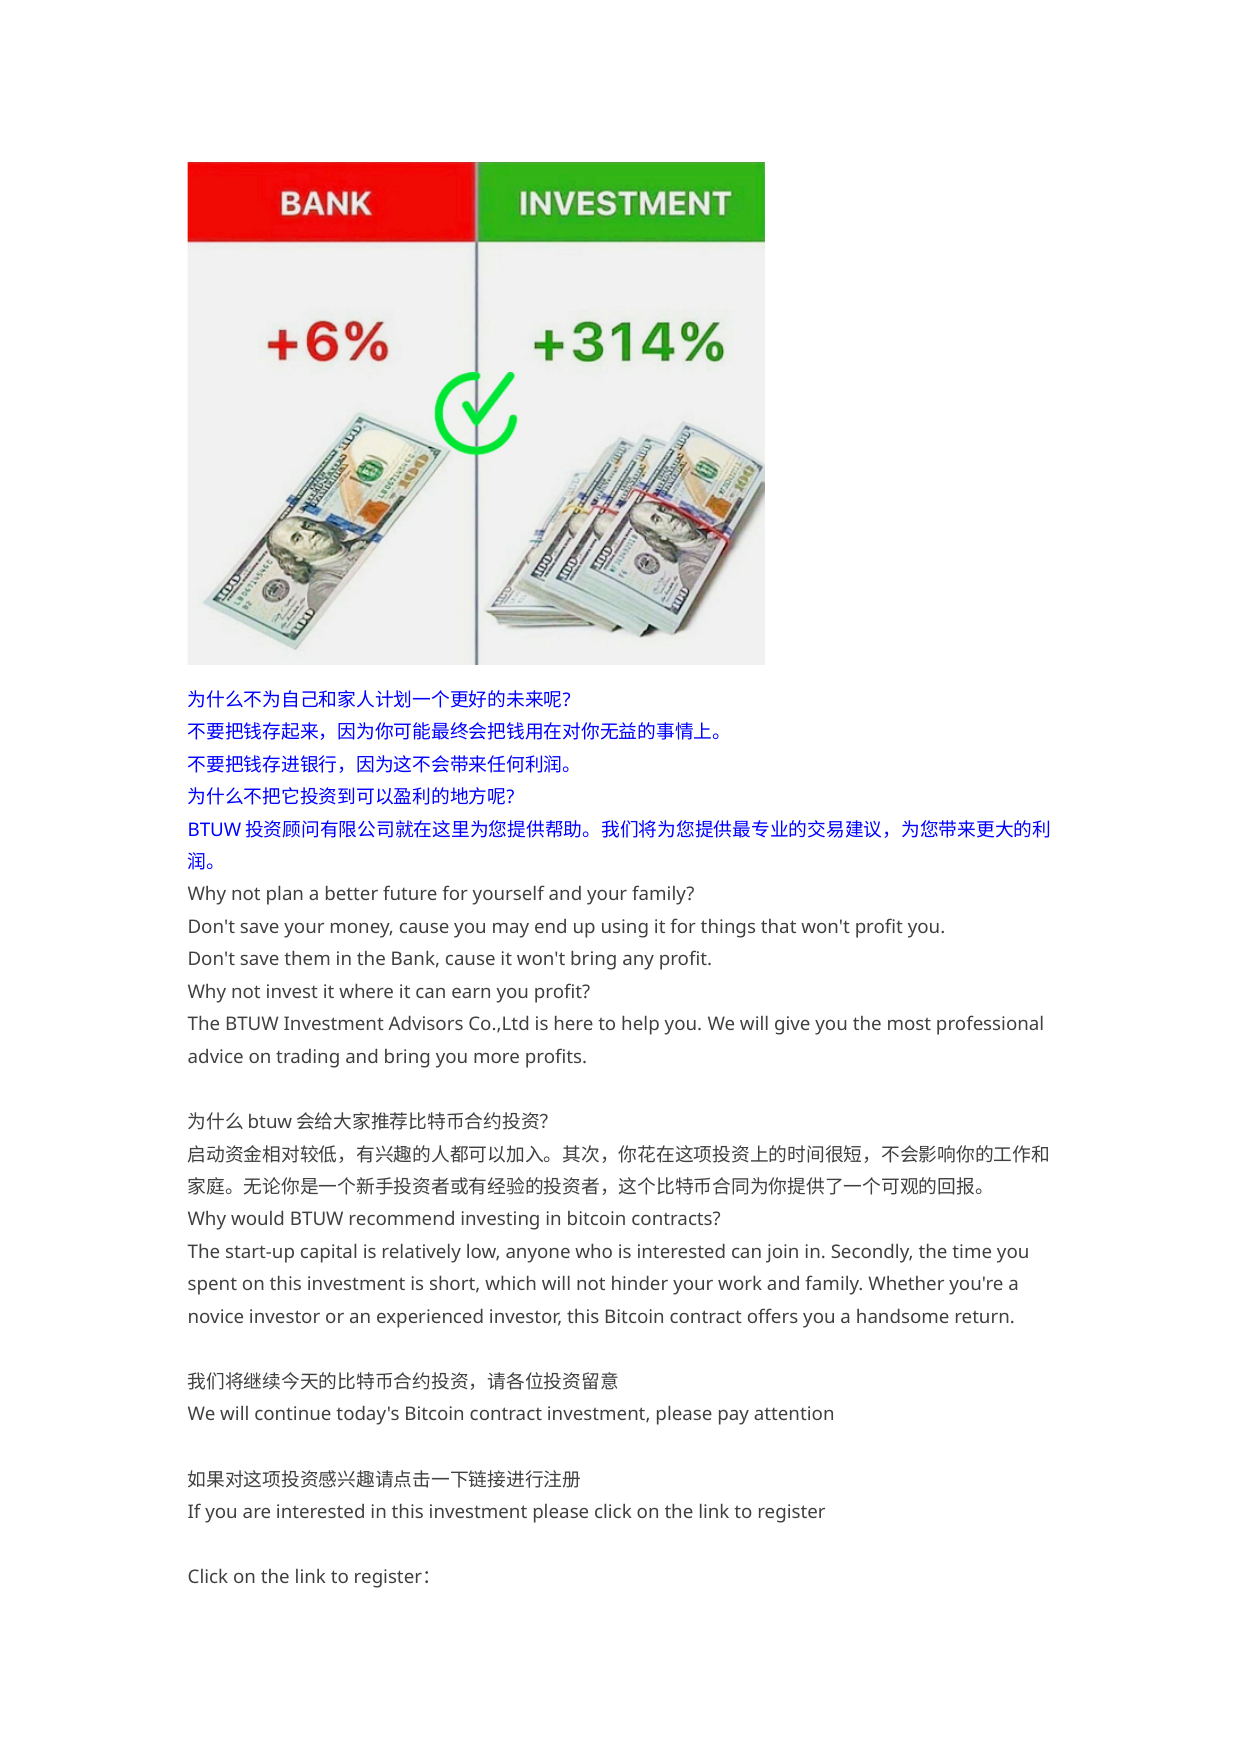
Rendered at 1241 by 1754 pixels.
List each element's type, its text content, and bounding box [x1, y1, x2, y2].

text BTUW投资顾问有限公司就在这里为您提供帮助。我们将为您提供最专业的交易建议，为您带来更大的利润。 [187, 812, 1053, 877]
text 为什么不为自己和家人计划一个更好的未来呢? [187, 682, 1053, 714]
text If you are interested in this investment please click on the link to register [187, 1494, 1053, 1527]
text 为什么btuw会给大家推荐比特币合约投资？ [187, 1104, 1053, 1137]
text Why would BTUW recommend investing in bitcoin contracts? [187, 1202, 1053, 1234]
text Don't save your money, cause you may end up using it for things that won't profit you. [187, 909, 1053, 942]
text The start-up capital is relatively low, anyone who is interested can join in. Secondly, the time you spent on this investment is short, which will not hinder your work and family. Whether you're a novice investor or an experienced investor, this Bitcoin contract offers you a handsome return. [187, 1234, 1053, 1332]
picture [187, 162, 765, 665]
text Why not plan a better future for yourself and your family? [187, 877, 1053, 909]
text We will continue today's Bitcoin contract investment, please pay attention [187, 1397, 1053, 1429]
text 为什么不把它投资到可以盈利的地方呢? [187, 779, 1053, 812]
text Why not invest it where it can earn you profit? [187, 974, 1053, 1007]
text 不要把钱存起来，因为你可能最终会把钱用在对你无益的事情上。 [187, 714, 1053, 747]
text 我们将继续今天的比特币合约投资，请各位投资留意 [187, 1364, 1053, 1397]
text Don't save them in the Bank, cause it won't bring any profit. [187, 942, 1053, 974]
text 启动资金相对较低，有兴趣的人都可以加入。其次，你花在这项投资上的时间很短，不会影响你的工作和家庭。无论你是一个新手投资者或有经验的投资者，这个比特币合同为你提供了一个可观的回报。 [187, 1137, 1053, 1202]
text 不要把钱存进银行，因为这不会带来任何利润。 [187, 747, 1053, 779]
text The BTUW Investment Advisors Co.,Ltd is here to help you. We will give you the most professional advice on trading and bring you more profits. [187, 1007, 1053, 1072]
text 如果对这项投资感兴趣请点击一下链接进行注册 [187, 1462, 1053, 1494]
text Click on the link to register： [187, 1559, 1053, 1592]
